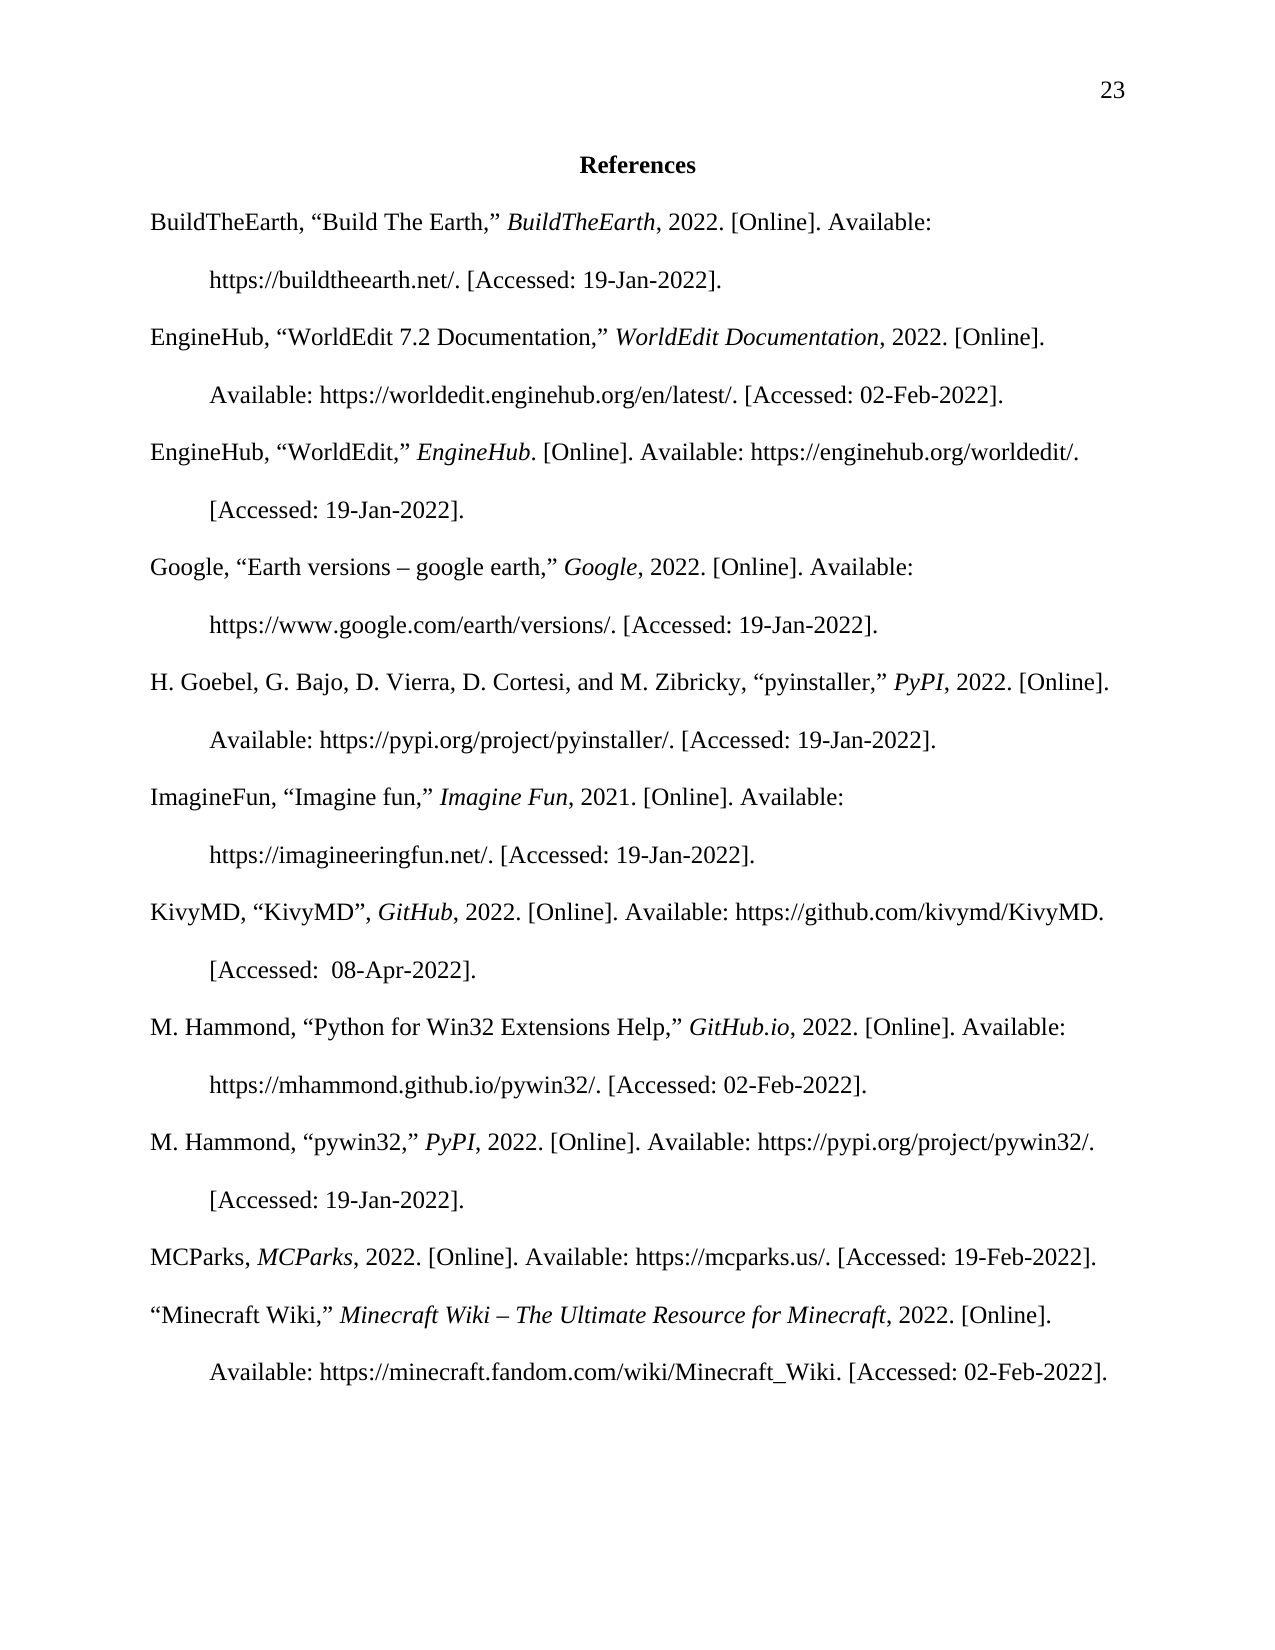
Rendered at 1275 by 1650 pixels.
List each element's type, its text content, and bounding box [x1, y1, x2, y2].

text M. Hammond, “Python for Win32 Extensions Help,” GitHub.io, 2022. [Online]. Available: https://mhammond.github.io/pywin32/. [Accessed: 02-Feb-2022]. [150, 1012, 1125, 1099]
text “Minecraft Wiki,” Minecraft Wiki – The Ultimate Resource for Minecraft, 2022. [Online]. Available: https://minecraft.fandom.com/wiki/Minecraft_Wiki. [Accessed: 02-Feb-2022]. [150, 1300, 1125, 1386]
text MCParks, MCParks, 2022. [Online]. Available: https://mcparks.us/. [Accessed: 19-Feb-2022]. [150, 1242, 1125, 1271]
text EngineHub, “WorldEdit 7.2 Documentation,” WorldEdit Documentation, 2022. [Online]. Available: https://worldedit.enginehub.org/en/latest/. [Accessed: 02-Feb-2022]. [150, 322, 1125, 409]
text EngineHub, “WorldEdit,” EngineHub. [Online]. Available: https://enginehub.org/worldedit/. [Accessed: 19-Jan-2022]. [150, 437, 1125, 524]
subtitle References [150, 150, 1125, 179]
text BuildTheEarth, “Build The Earth,” BuildTheEarth, 2022. [Online]. Available: https://buildtheearth.net/. [Accessed: 19-Jan-2022]. [150, 207, 1125, 294]
text KivyMD, “KivyMD”, GitHub, 2022. [Online]. Available: https://github.com/kivymd/KivyMD. [Accessed: 08-Apr-2022]. [150, 897, 1125, 984]
text M. Hammond, “pywin32,” PyPI, 2022. [Online]. Available: https://pypi.org/project/pywin32/. [Accessed: 19-Jan-2022]. [150, 1127, 1125, 1214]
text Google, “Earth versions – google earth,” Google, 2022. [Online]. Available: https://www.google.com/earth/versions/. [Accessed: 19-Jan-2022]. [150, 552, 1125, 639]
text H. Goebel, G. Bajo, D. Vierra, D. Cortesi, and M. Zibricky, “pyinstaller,” PyPI, 2022. [Online]. Available: https://pypi.org/project/pyinstaller/. [Accessed: 19-Jan-2022]. [150, 667, 1125, 754]
text ImagineFun, “Imagine fun,” Imagine Fun, 2021. [Online]. Available: https://imagineeringfun.net/. [Accessed: 19-Jan-2022]. [150, 782, 1125, 869]
